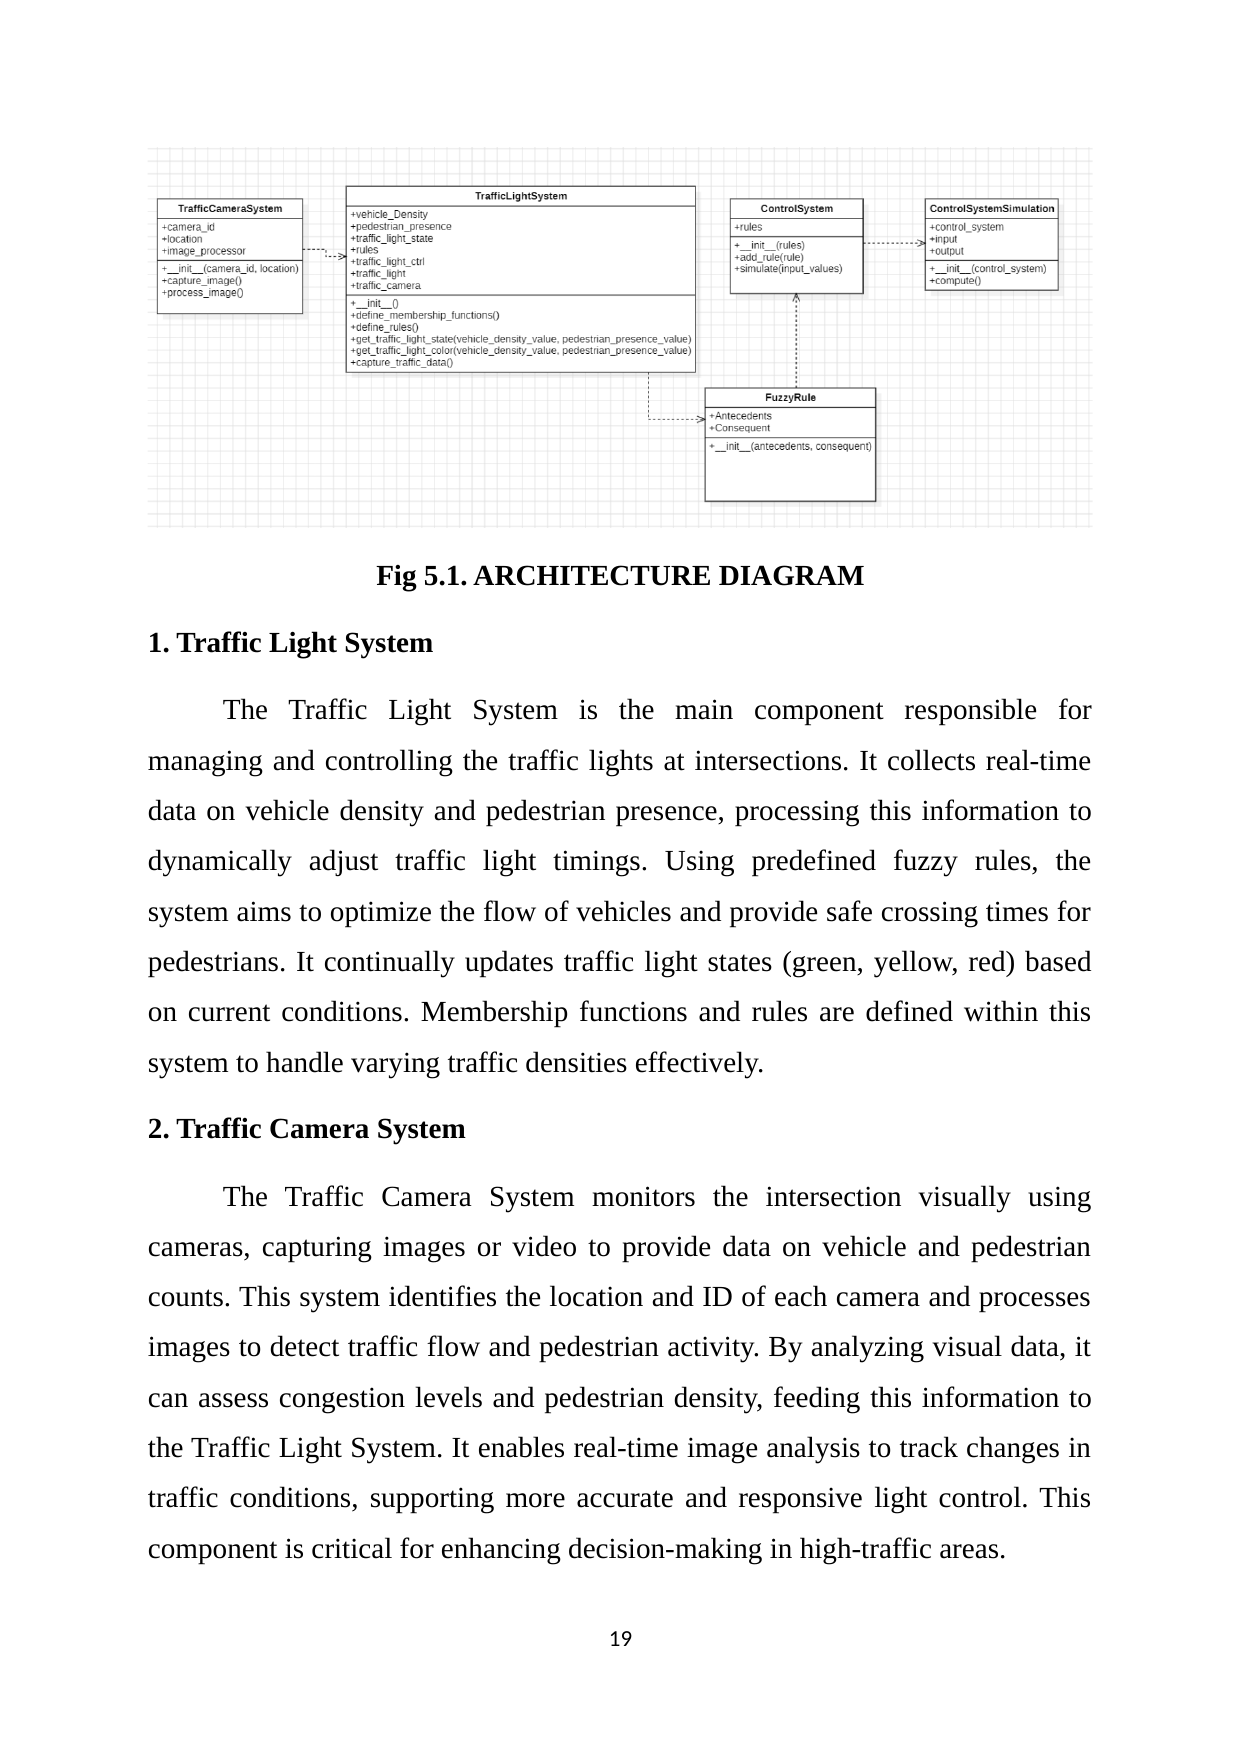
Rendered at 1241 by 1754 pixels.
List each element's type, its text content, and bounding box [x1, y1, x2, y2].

picture [147, 147, 1093, 528]
text The Traffic Camera System monitors the intersection visually using cameras, capturing images or video to provide data on vehicle and pedestrian counts. This system identifies the location and ID of each camera and processes images to detect traffic flow and pedestrian activity. By analyzing visual data, it can assess congestion levels and pedestrian density, feeding this information to the Traffic Light System. It enables real-time image analysis to track changes in traffic conditions, supporting more accurate and responsive light control. This component is critical for enhancing decision-making in high-traffic areas. [148, 1179, 1093, 1564]
text 1. Traffic Light System [148, 626, 1093, 659]
text 2. Traffic Camera System [148, 1112, 1093, 1145]
text Fig 5.1. ARCHITECTURE DIAGRAM [148, 558, 1093, 592]
text The Traffic Light System is the main component responsible for managing and controlling the traffic lights at intersections. It collects real-time data on vehicle density and pedestrian presence, processing this information to dynamically adjust traffic light timings. Using predefined fuzzy rules, the system aims to optimize the flow of vehicles and provide safe crossing times for pedestrians. It continually updates traffic light states (green, yellow, red) based on current conditions. Membership functions and rules are defined within this system to handle varying traffic densities effectively. [148, 692, 1093, 1078]
